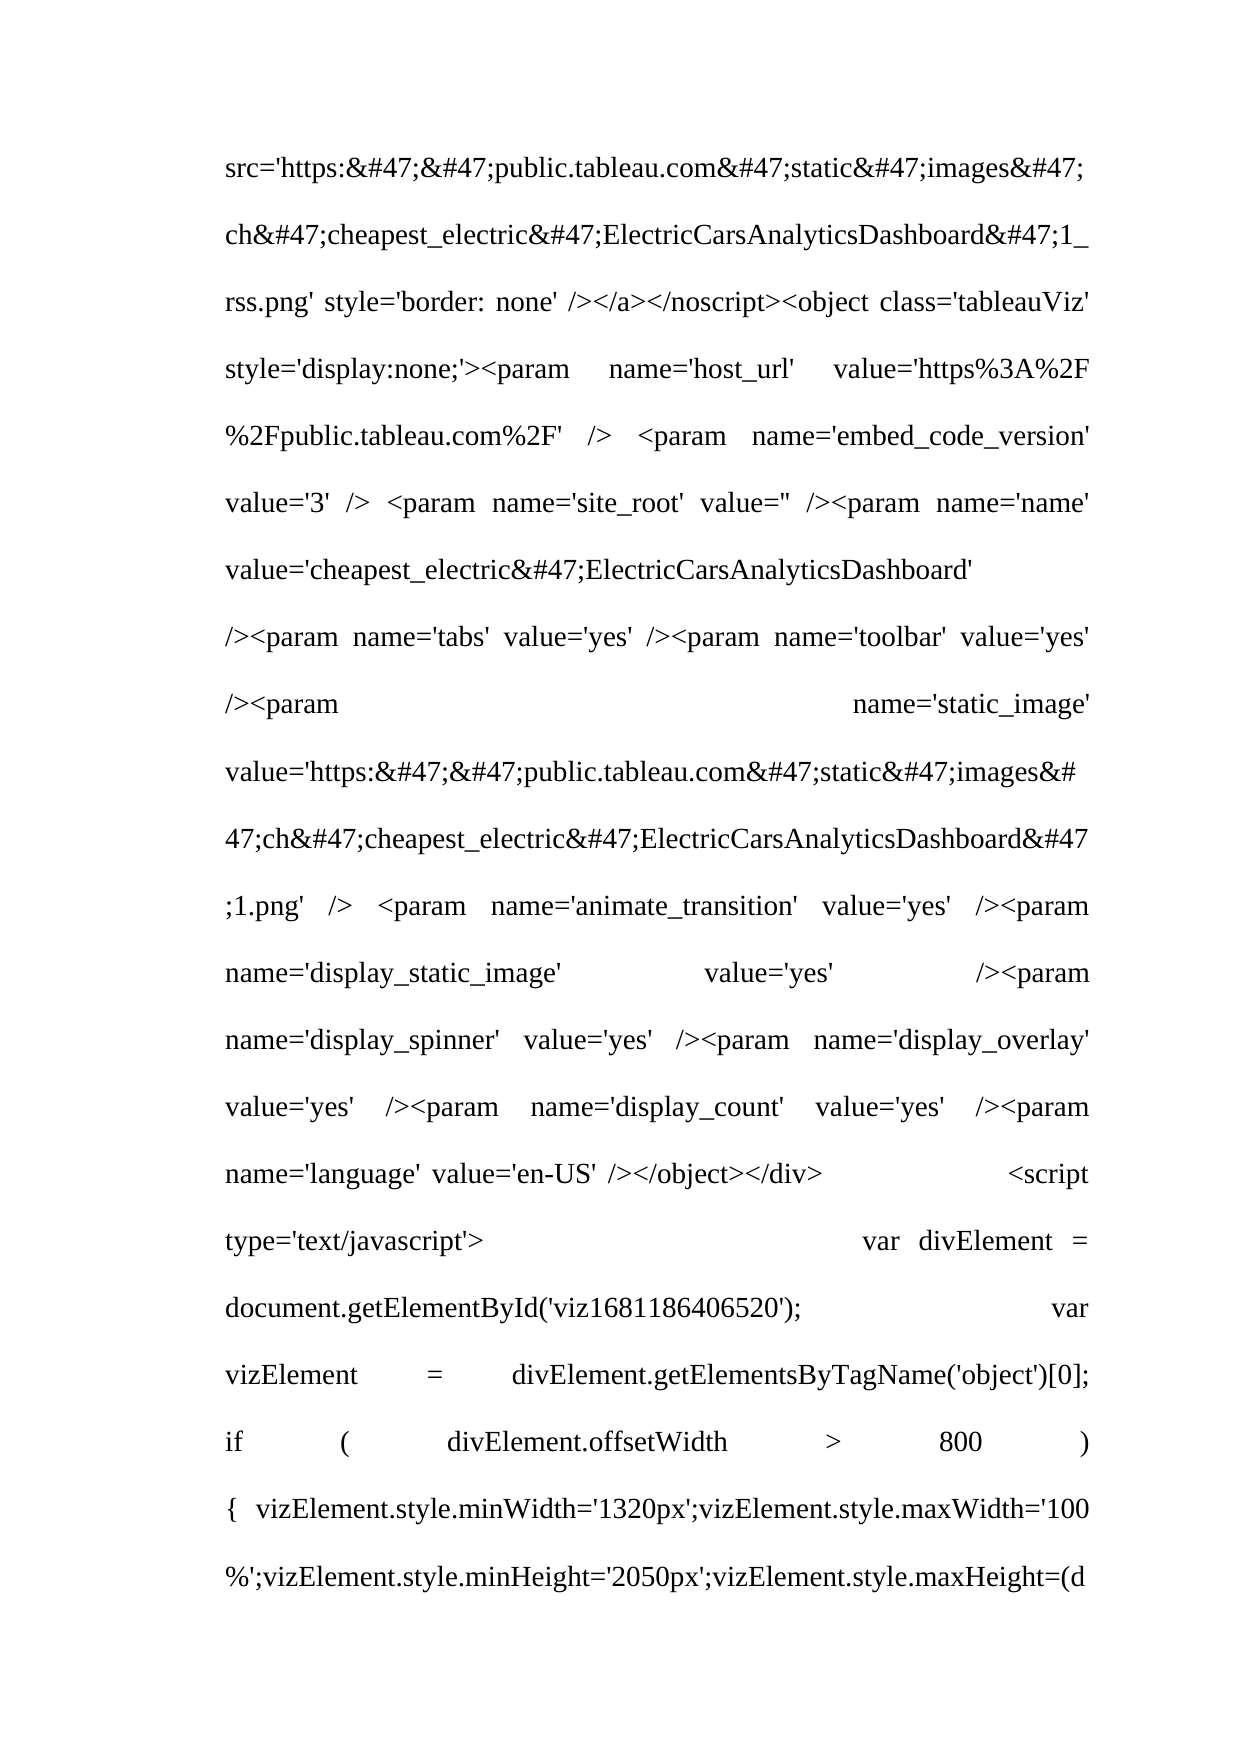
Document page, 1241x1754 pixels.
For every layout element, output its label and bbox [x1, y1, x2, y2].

list [225, 150, 1090, 1592]
